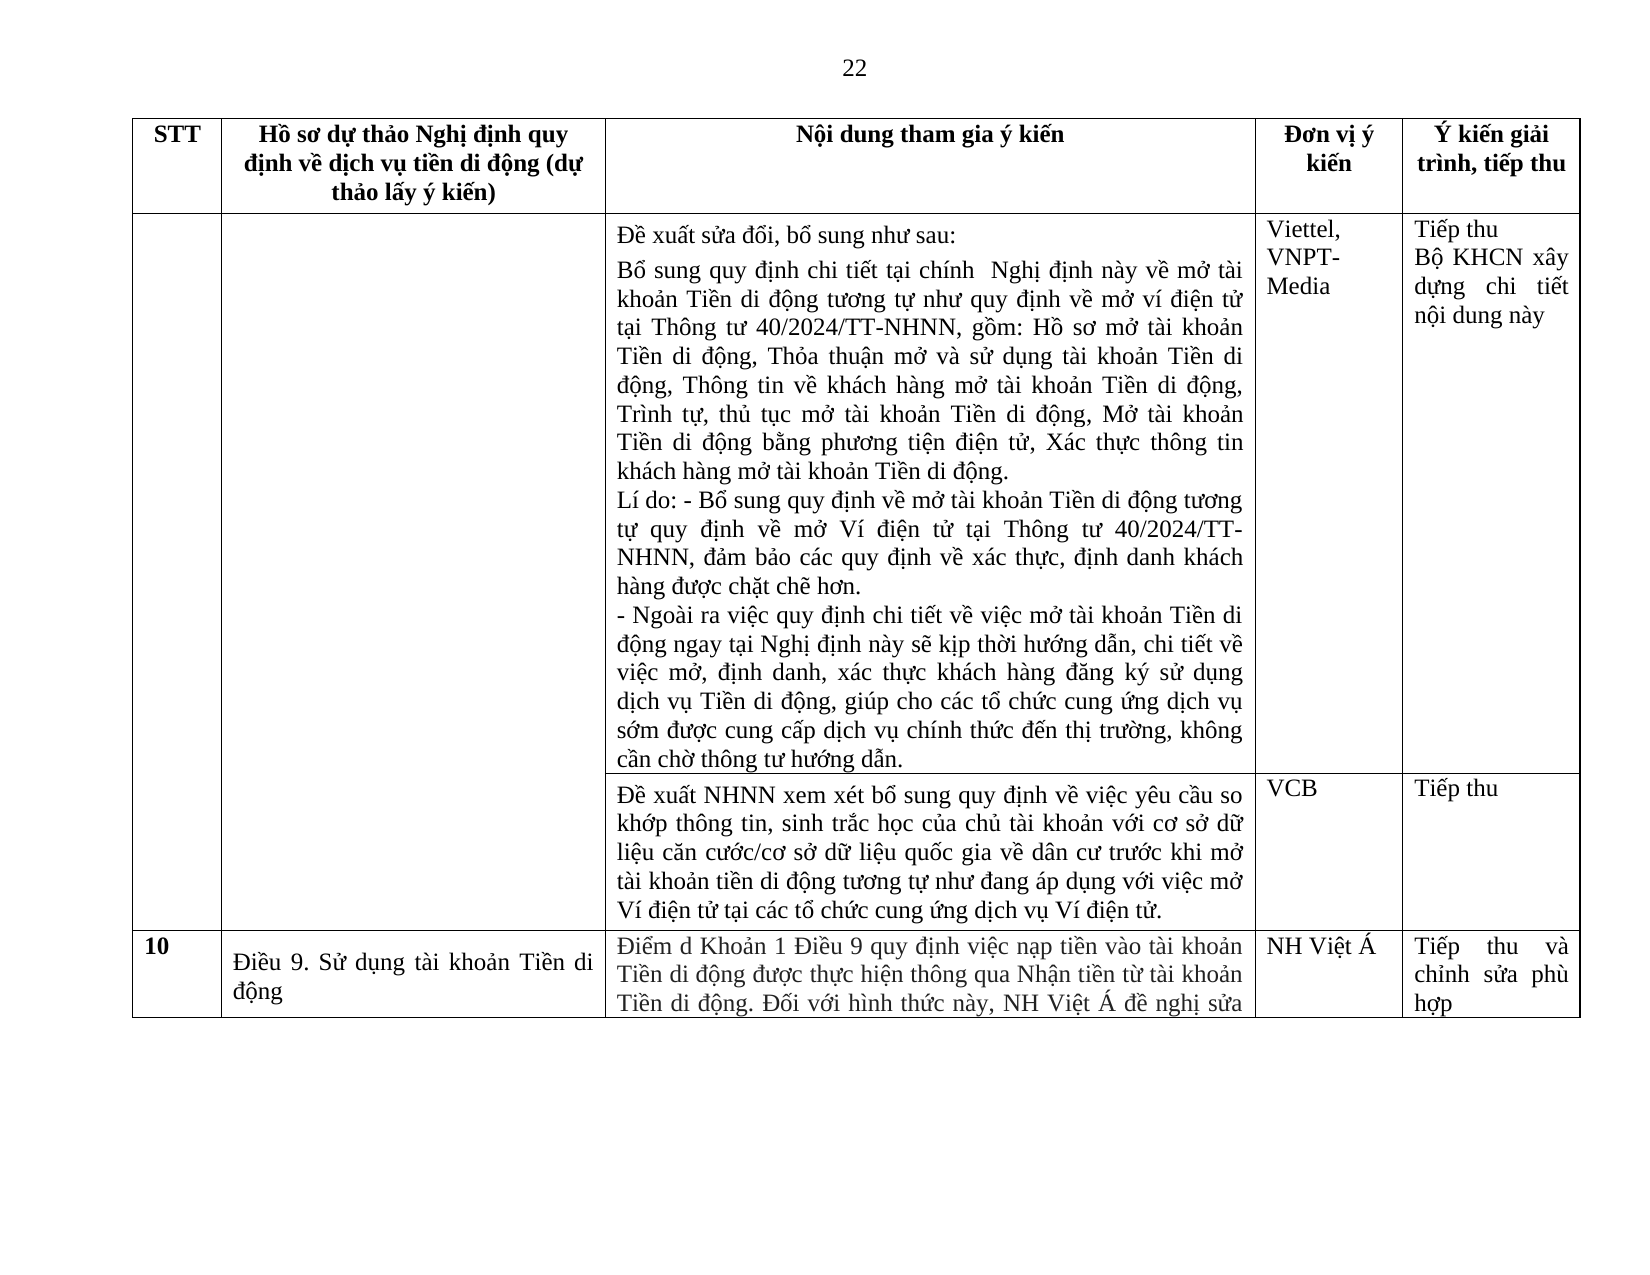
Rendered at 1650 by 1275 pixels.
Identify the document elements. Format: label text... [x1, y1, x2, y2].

table_cell Đề xuất sửa đổi, bổ sung như sau: Bổ sung quy định chi tiết tại chính Nghị định này về mở tài khoản Tiền di động tương tự như quy định về mở ví điện tử tại Thông tư 40/2024/TT-NHNN, gồm: Hồ sơ mở tài khoản Tiền di động, Thỏa thuận mở và sử dụng tài khoản Tiền di động, Thông tin về khách hàng mở tài khoản Tiền di động, Trình tự, thủ tục mở tài khoản Tiền di động, Mở tài khoản Tiền di động bằng phương tiện điện tử, Xác thực thông tin khách hàng mở tài khoản Tiền di động. Lí do: - Bổ sung quy định về mở tài khoản Tiền di động tương tự quy định về mở Ví điện tử tại Thông tư 40/2024/TT-NHNN, đảm bảo các quy định về xác thực, định danh khách hàng được chặt chẽ hơn. - Ngoài ra việc quy định chi tiết về việc mở tài khoản Tiền di động ngay tại Nghị định này sẽ kịp thời hướng dẫn, chi tiết về việc mở, định danh, xác thực khách hàng đăng ký sử dụng dịch vụ Tiền di động, giúp cho các tổ chức cung ứng dịch vụ sớm được cung cấp dịch vụ chính thức đến thị trường, không cần chờ thông tư hướng dẫn. [606, 214, 1255, 772]
table_cell Tiếp thu và chỉnh sửa phù hợp [1403, 931, 1579, 1017]
table_cell Đề xuất NHNN xem xét bổ sung quy định về việc yêu cầu so khớp thông tin, sinh trắc học của chủ tài khoản với cơ sở dữ liệu căn cước/cơ sở dữ liệu quốc gia về dân cư trước khi mở tài khoản tiền di động tương tự như đang áp dụng với việc mở Ví điện tử tại các tổ chức cung ứng dịch vụ Ví điện tử. [606, 774, 1255, 930]
table_header Ý kiến giải trình, tiếp thu [1403, 119, 1579, 213]
table_cell VCB [1256, 774, 1402, 930]
table_cell Viettel, VNPT-Media [1256, 214, 1402, 772]
table_header Hồ sơ dự thảo Nghị định quy định về dịch vụ tiền di động (dự thảo lấy ý kiến) [222, 119, 605, 213]
table_cell 10 [133, 931, 221, 1017]
table_header STT [133, 119, 221, 213]
table_cell Tiếp thu Bộ KHCN xây dựng chi tiết nội dung này [1403, 214, 1579, 772]
table_cell Tiếp thu [1403, 774, 1579, 930]
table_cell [222, 214, 605, 930]
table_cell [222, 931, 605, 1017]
table_header Nội dung tham gia ý kiến [606, 119, 1255, 213]
table_header Đơn vị ý kiến [1256, 119, 1402, 213]
table_cell NH Việt Á [1256, 931, 1402, 1017]
